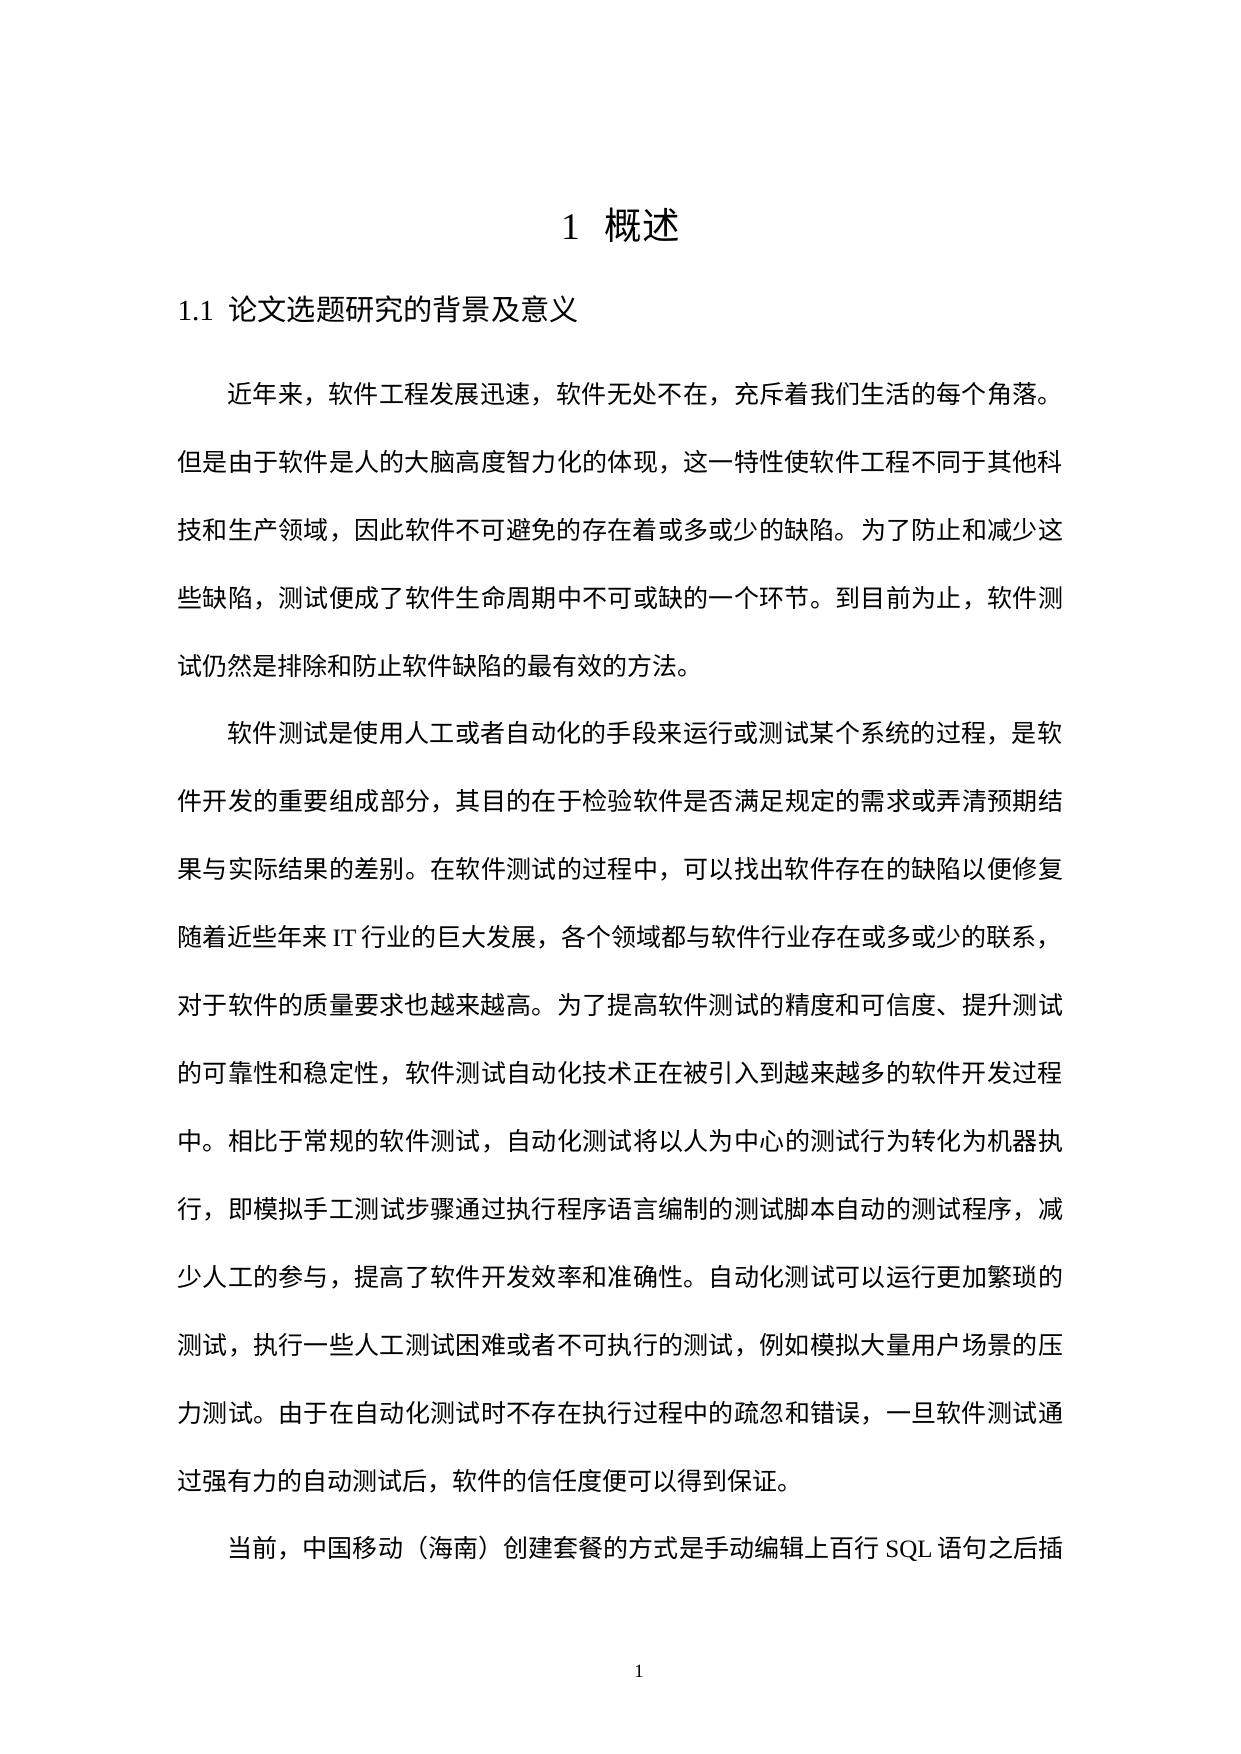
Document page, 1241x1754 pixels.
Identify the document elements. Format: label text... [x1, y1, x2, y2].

text 软件测试是使用人工或者自动化的手段来运行或测试某个系统的过程，是软件开发的重要组成部分，其目的在于检验软件是否满足规定的需求或弄清预期结果与实际结果的差别。在软件测试的过程中，可以找出软件存在的缺陷以便修复。随着近些年来IT行业的巨大发展，各个领域都与软件行业存在或多或少的联系，对于软件的质量要求也越来越高。为了提高软件测试的精度和可信度、提升测试的可靠性和稳定性，软件测试自动化技术正在被引入到越来越多的软件开发过程中。相比于常规的软件测试，自动化测试将以人为中心的测试行为转化为机器执行，即模拟手工测试步骤通过执行程序语言编制的测试脚本自动的测试程序，减少人工的参与，提高了软件开发效率和准确性。自动化测试可以运行更加繁琐的测试，执行一些人工测试困难或者不可执行的测试，例如模拟大量用户场景的压力测试。由于在自动化测试时不存在执行过程中的疏忽和错误，一旦软件测试通过强有力的自动测试后，软件的信任度便可以得到保证。 [177, 698, 1063, 1513]
text 近年来，软件工程发展迅速，软件无处不在，充斥着我们生活的每个角落。但是由于软件是人的大脑高度智力化的体现，这一特性使软件工程不同于其他科技和生产领域，因此软件不可避免的存在着或多或少的缺陷。为了防止和减少这些缺陷，测试便成了软件生命周期中不可或缺的一个环节。到目前为止，软件测试仍然是排除和防止软件缺陷的最有效的方法。 [177, 358, 1063, 698]
subtitle 论文选题研究的背景及意义 [177, 274, 1063, 342]
subtitle 概述 [177, 189, 1063, 257]
